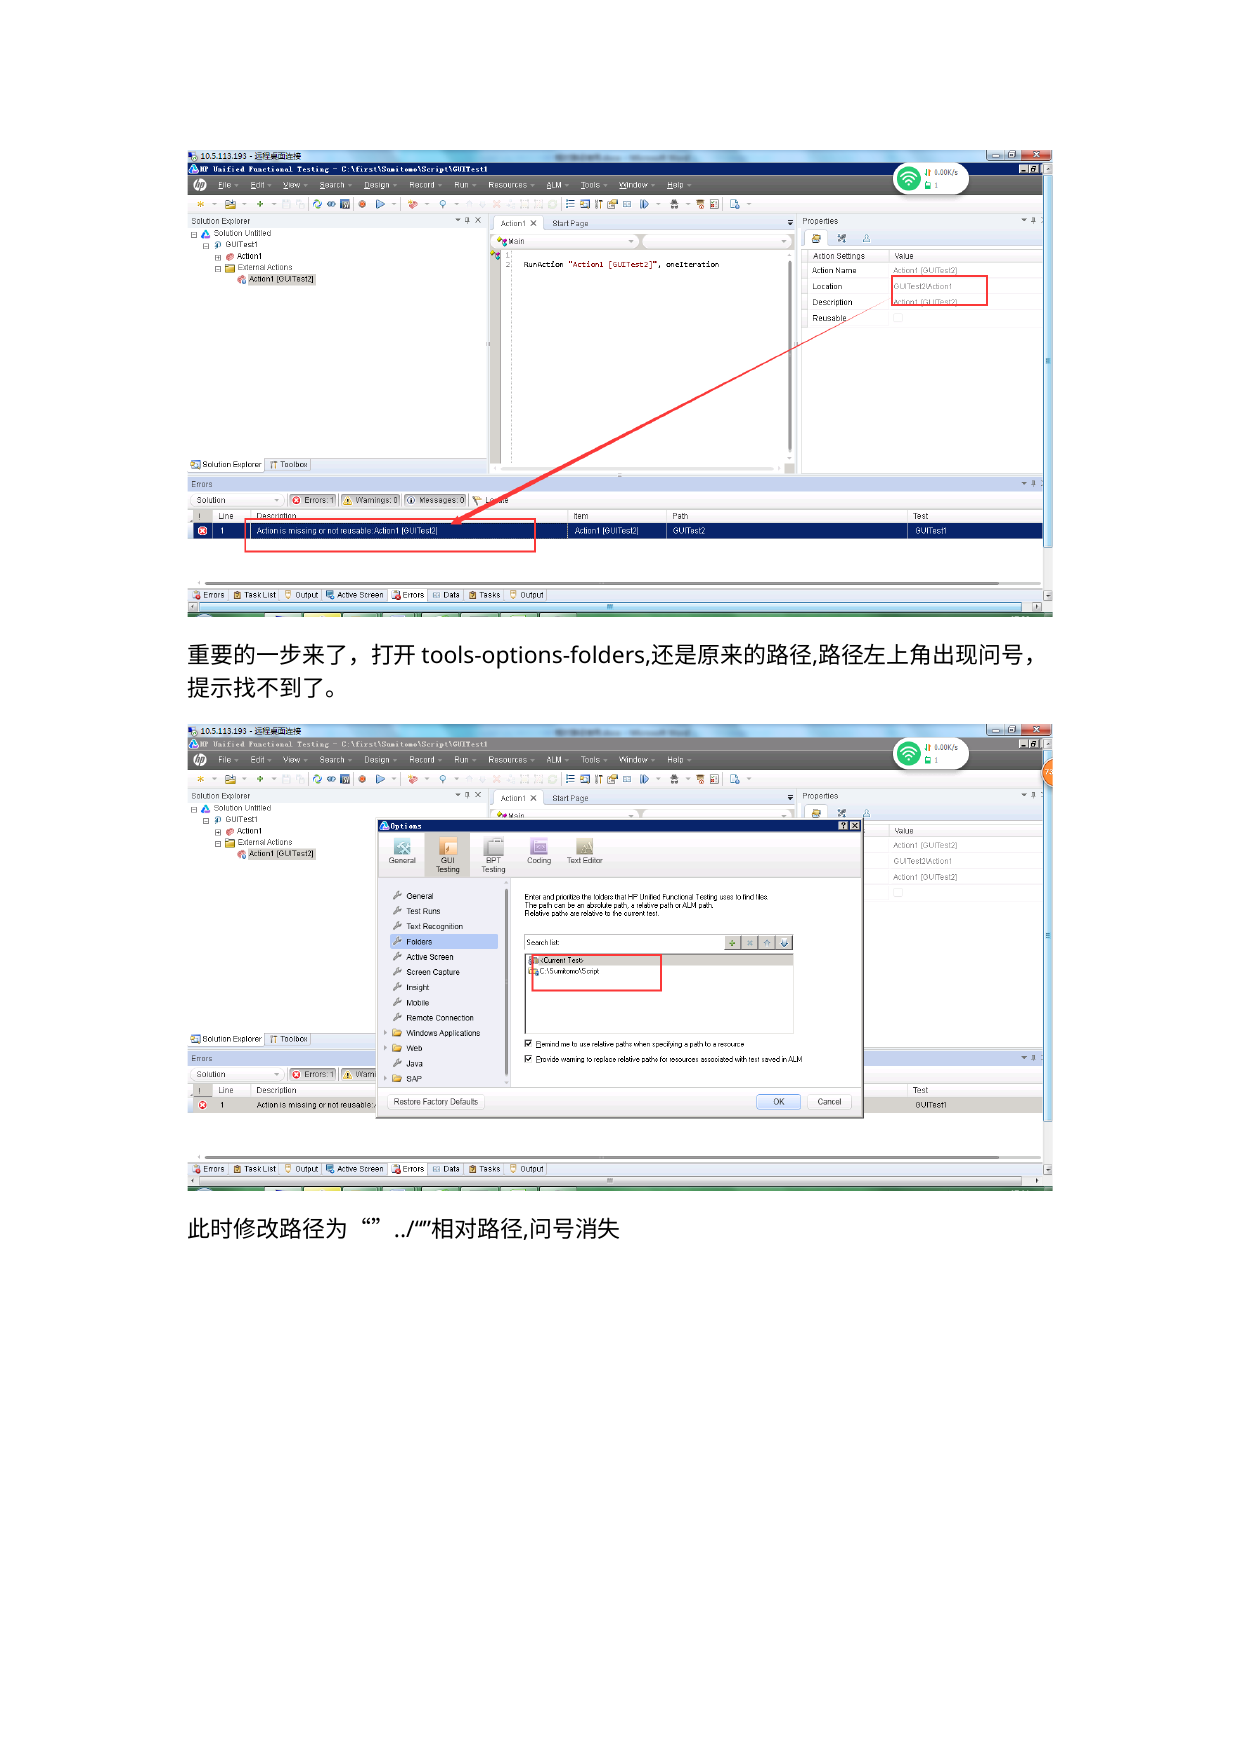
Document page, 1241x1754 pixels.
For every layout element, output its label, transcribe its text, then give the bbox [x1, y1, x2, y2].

text 重要的一步来了，打开tools-options-folders,还是原来的路径,路径左上角出现问号，提示找不到了。 [187, 637, 1053, 703]
text 此时修改路径为“”../“”相对路径,问号消失 [187, 1211, 1053, 1245]
picture [187, 150, 1053, 617]
picture [187, 724, 1053, 1191]
